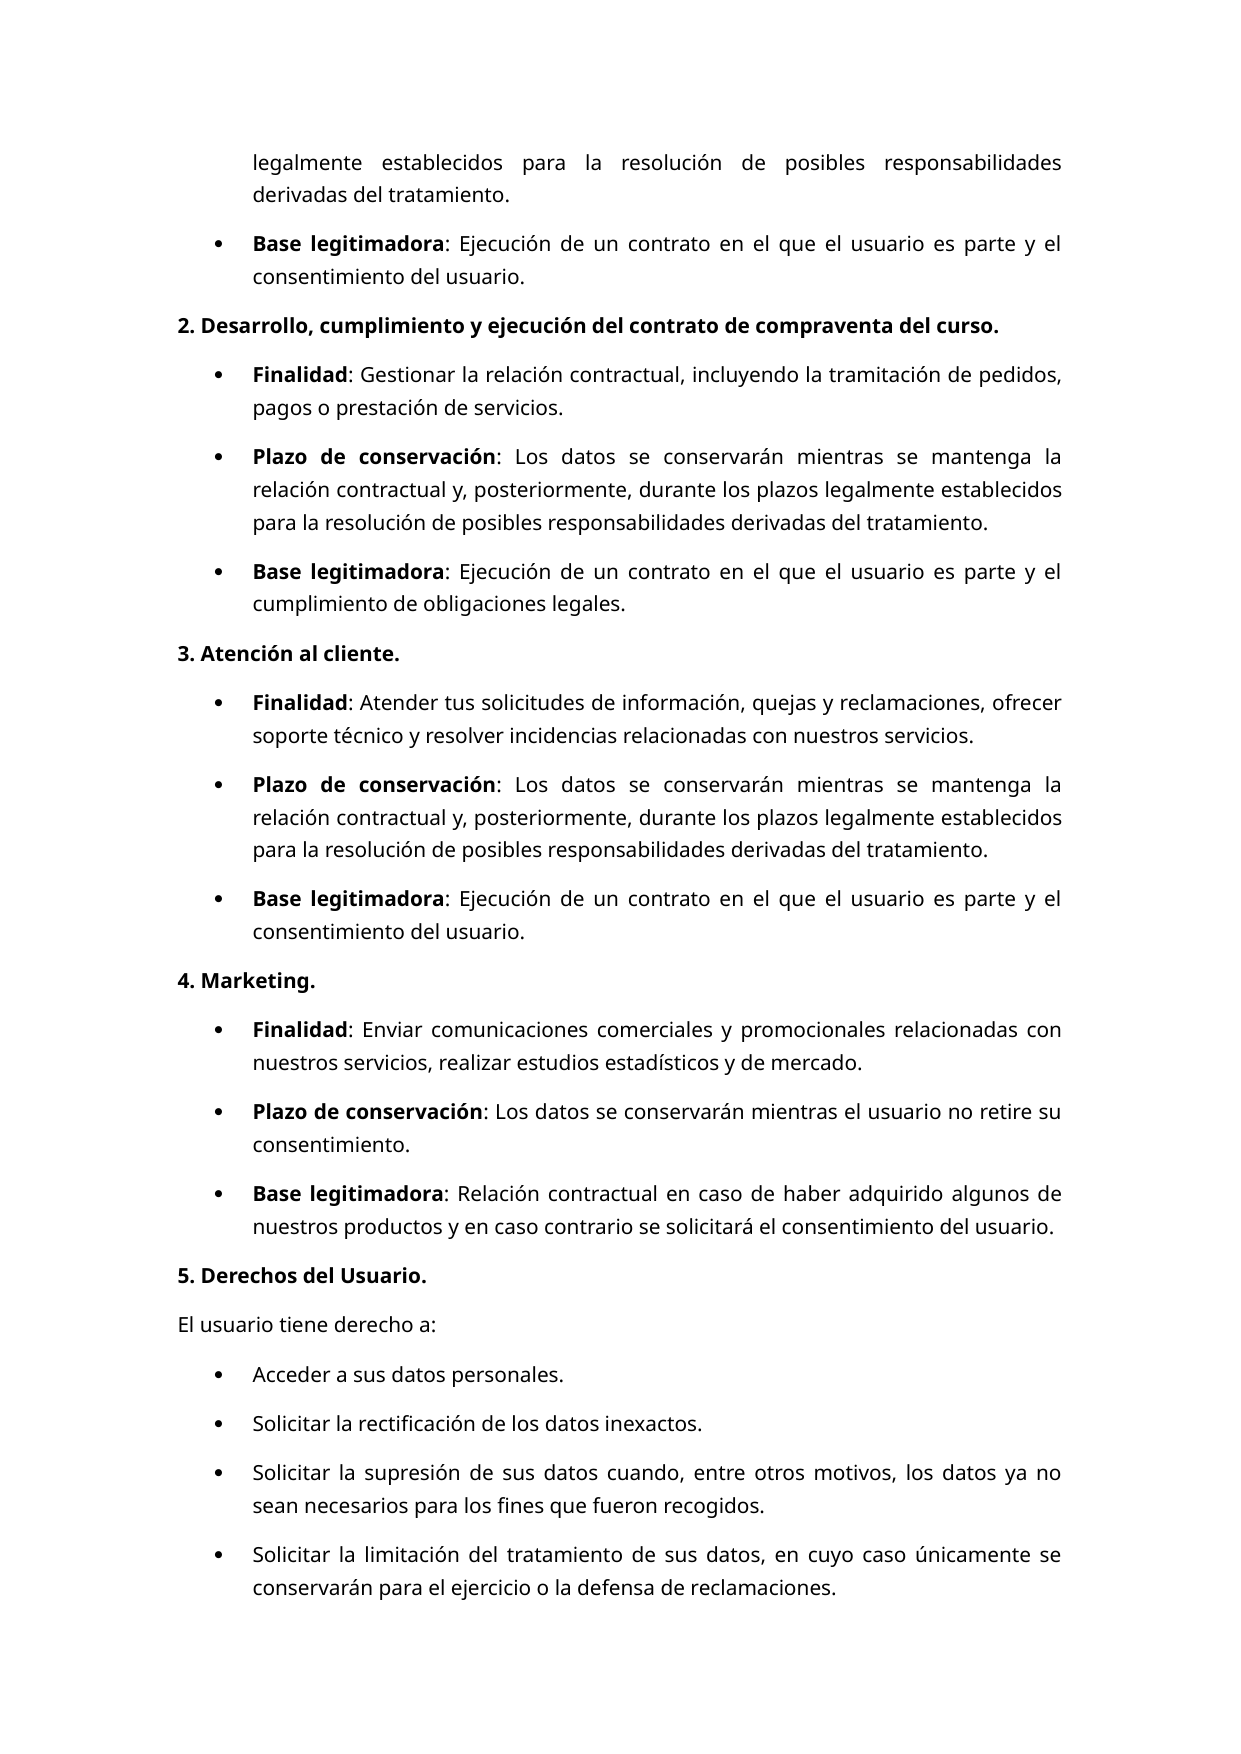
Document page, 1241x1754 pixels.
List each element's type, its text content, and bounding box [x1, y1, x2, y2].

text El usuario tiene derecho a: [177, 1311, 1063, 1339]
text 2. Desarrollo, cumplimiento y ejecución del contrato de compraventa del curso. [177, 311, 1063, 340]
list Base legitimadora: Ejecución de un contrato en el que el usuario es parte y el consentimiento del usuario. [215, 229, 1063, 291]
list Finalidad: Enviar comunicaciones comerciales y promocionales relacionadas con nuestros servicios, realizar estudios estadísticos y de mercado. [215, 1016, 1063, 1077]
list Plazo de conservación: Los datos se conservarán mientras se mantenga la relación contractual y, posteriormente, durante los plazos legalmente establecidos para la resolución de posibles responsabilidades derivadas del tratamiento. [215, 770, 1063, 864]
text 3. Atención al cliente. [177, 639, 1063, 667]
list Base legitimadora: Ejecución de un contrato en el que el usuario es parte y el cumplimiento de obligaciones legales. [215, 557, 1063, 618]
list Acceder a sus datos personales. [215, 1360, 1063, 1388]
list Base legitimadora: Relación contractual en caso de haber adquirido algunos de nuestros productos y en caso contrario se solicitará el consentimiento del usuario. [215, 1179, 1063, 1240]
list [215, 148, 1063, 209]
text 5. Derechos del Usuario. [177, 1261, 1063, 1290]
list Base legitimadora: Ejecución de un contrato en el que el usuario es parte y el consentimiento del usuario. [215, 884, 1063, 946]
list Finalidad: Gestionar la relación contractual, incluyendo la tramitación de pedidos, pagos o prestación de servicios. [215, 361, 1063, 422]
list Solicitar la supresión de sus datos cuando, entre otros motivos, los datos ya no sean necesarios para los fines que fueron recogidos. [215, 1458, 1063, 1519]
list Solicitar la limitación del tratamiento de sus datos, en cuyo caso únicamente se conservarán para el ejercicio o la defensa de reclamaciones. [215, 1540, 1063, 1601]
list Solicitar la rectificación de los datos inexactos. [215, 1409, 1063, 1437]
list Finalidad: Atender tus solicitudes de información, quejas y reclamaciones, ofrecer soporte técnico y resolver incidencias relacionadas con nuestros servicios. [215, 688, 1063, 749]
list Plazo de conservación: Los datos se conservarán mientras se mantenga la relación contractual y, posteriormente, durante los plazos legalmente establecidos para la resolución de posibles responsabilidades derivadas del tratamiento. [215, 442, 1063, 536]
text 4. Marketing. [177, 966, 1063, 995]
list Plazo de conservación: Los datos se conservarán mientras el usuario no retire su consentimiento. [215, 1097, 1063, 1158]
